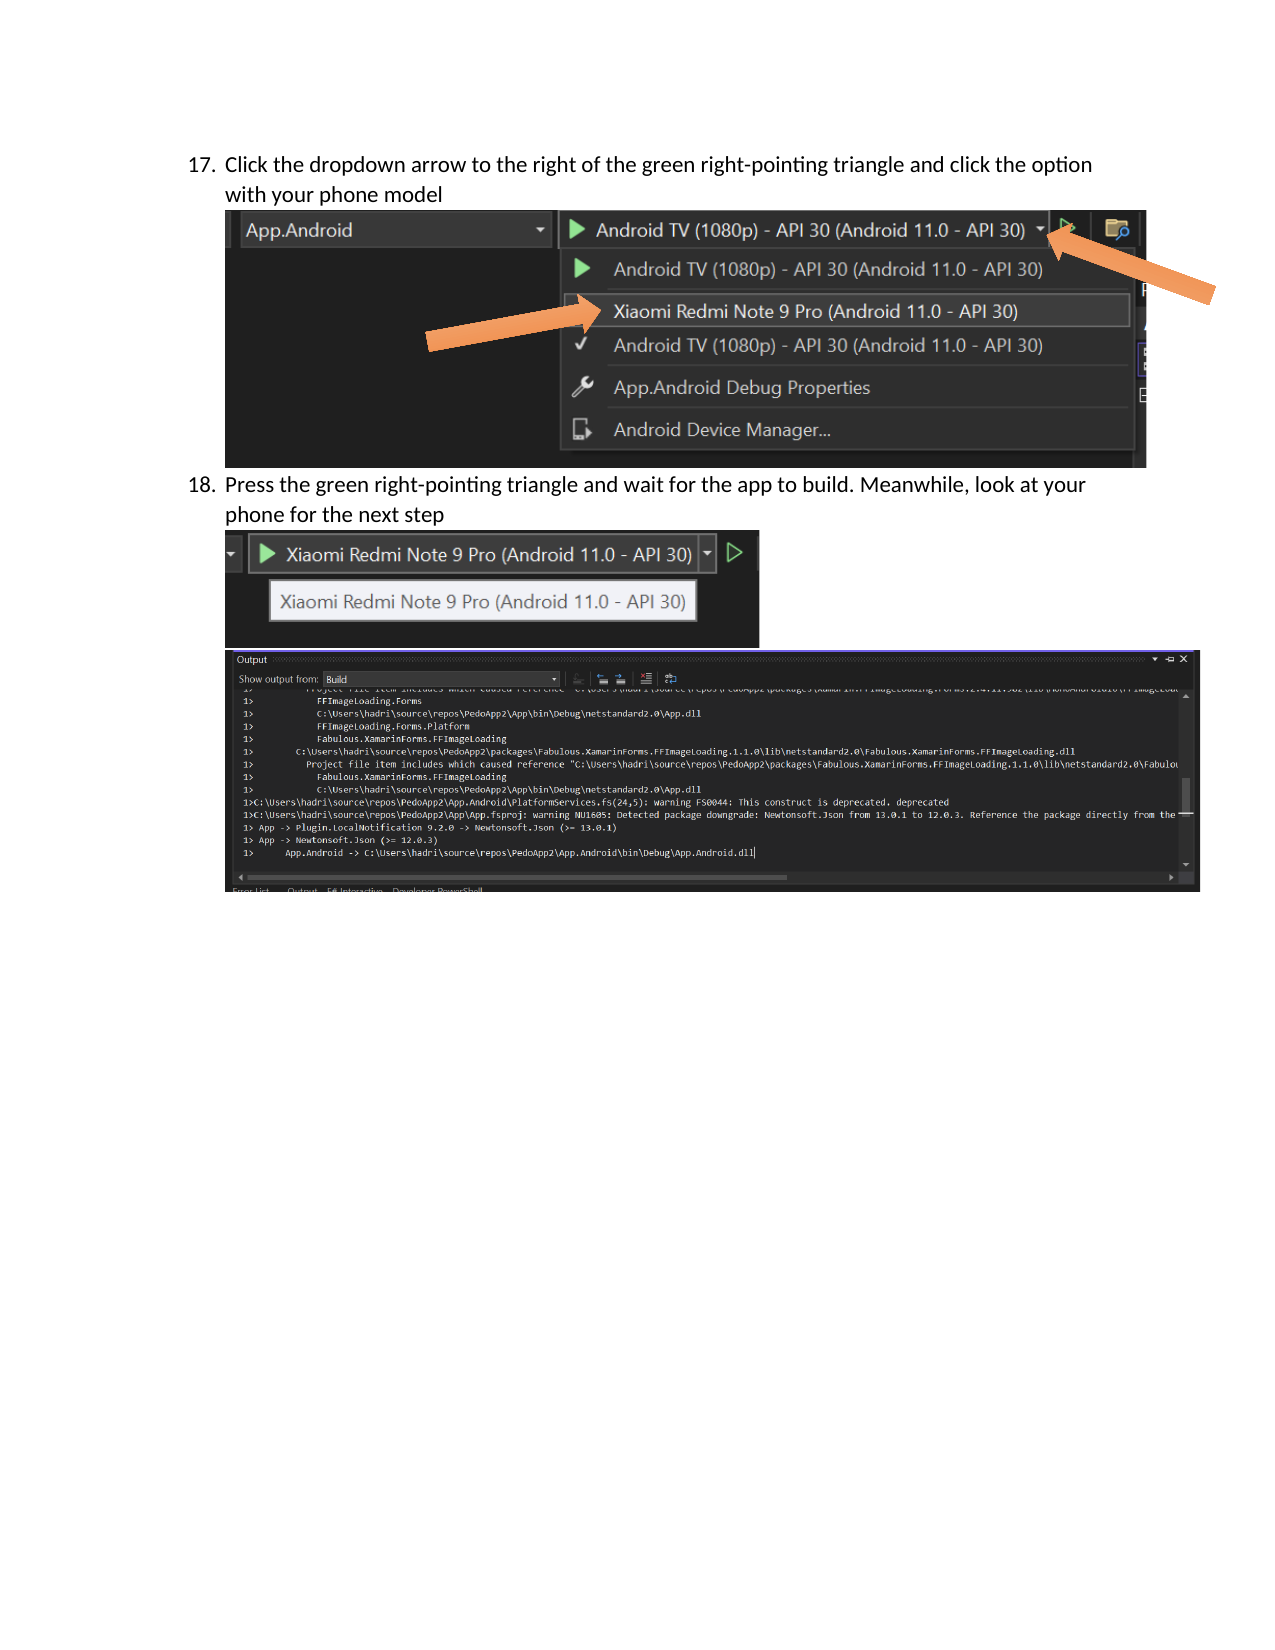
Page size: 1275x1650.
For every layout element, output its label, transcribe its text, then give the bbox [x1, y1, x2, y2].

picture [225, 650, 1200, 892]
picture [225, 530, 760, 648]
picture [225, 210, 1147, 468]
